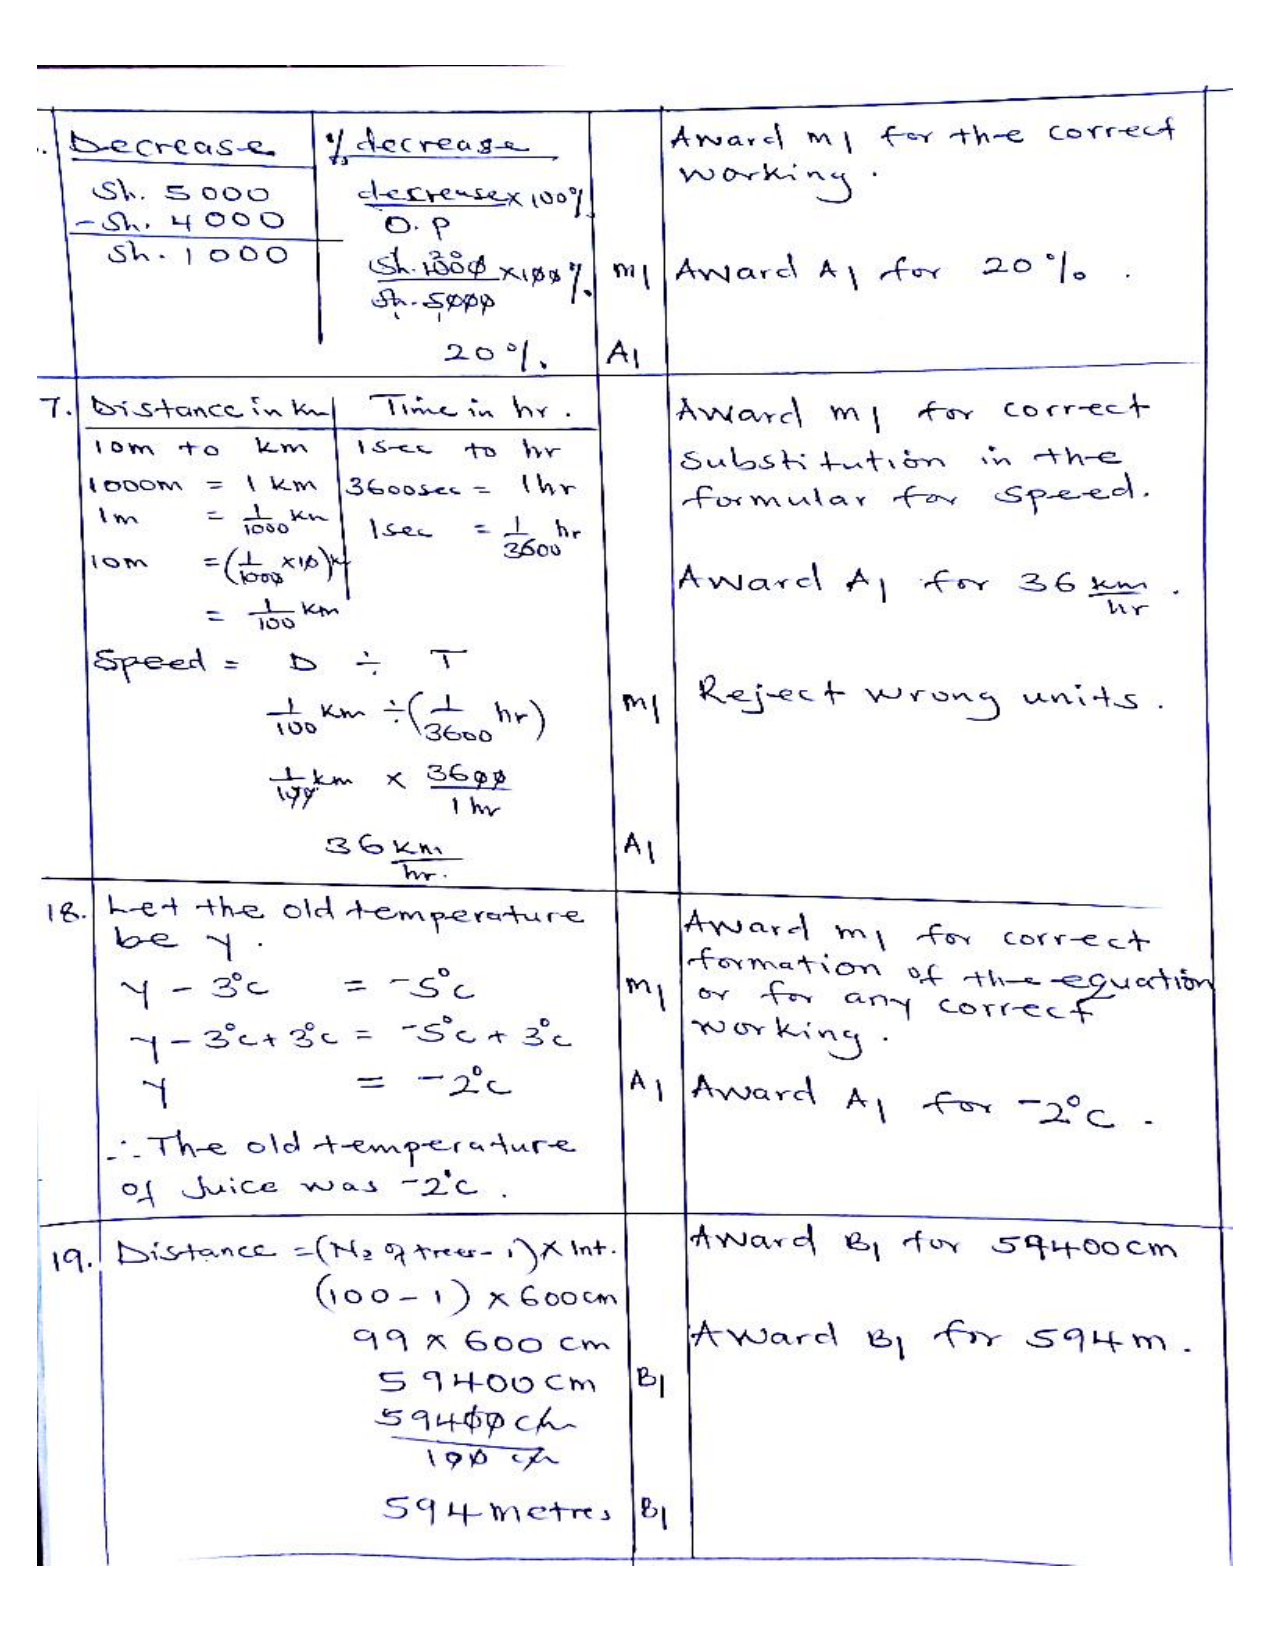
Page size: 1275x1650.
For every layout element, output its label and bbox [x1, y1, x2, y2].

picture [37, 65, 1233, 1566]
